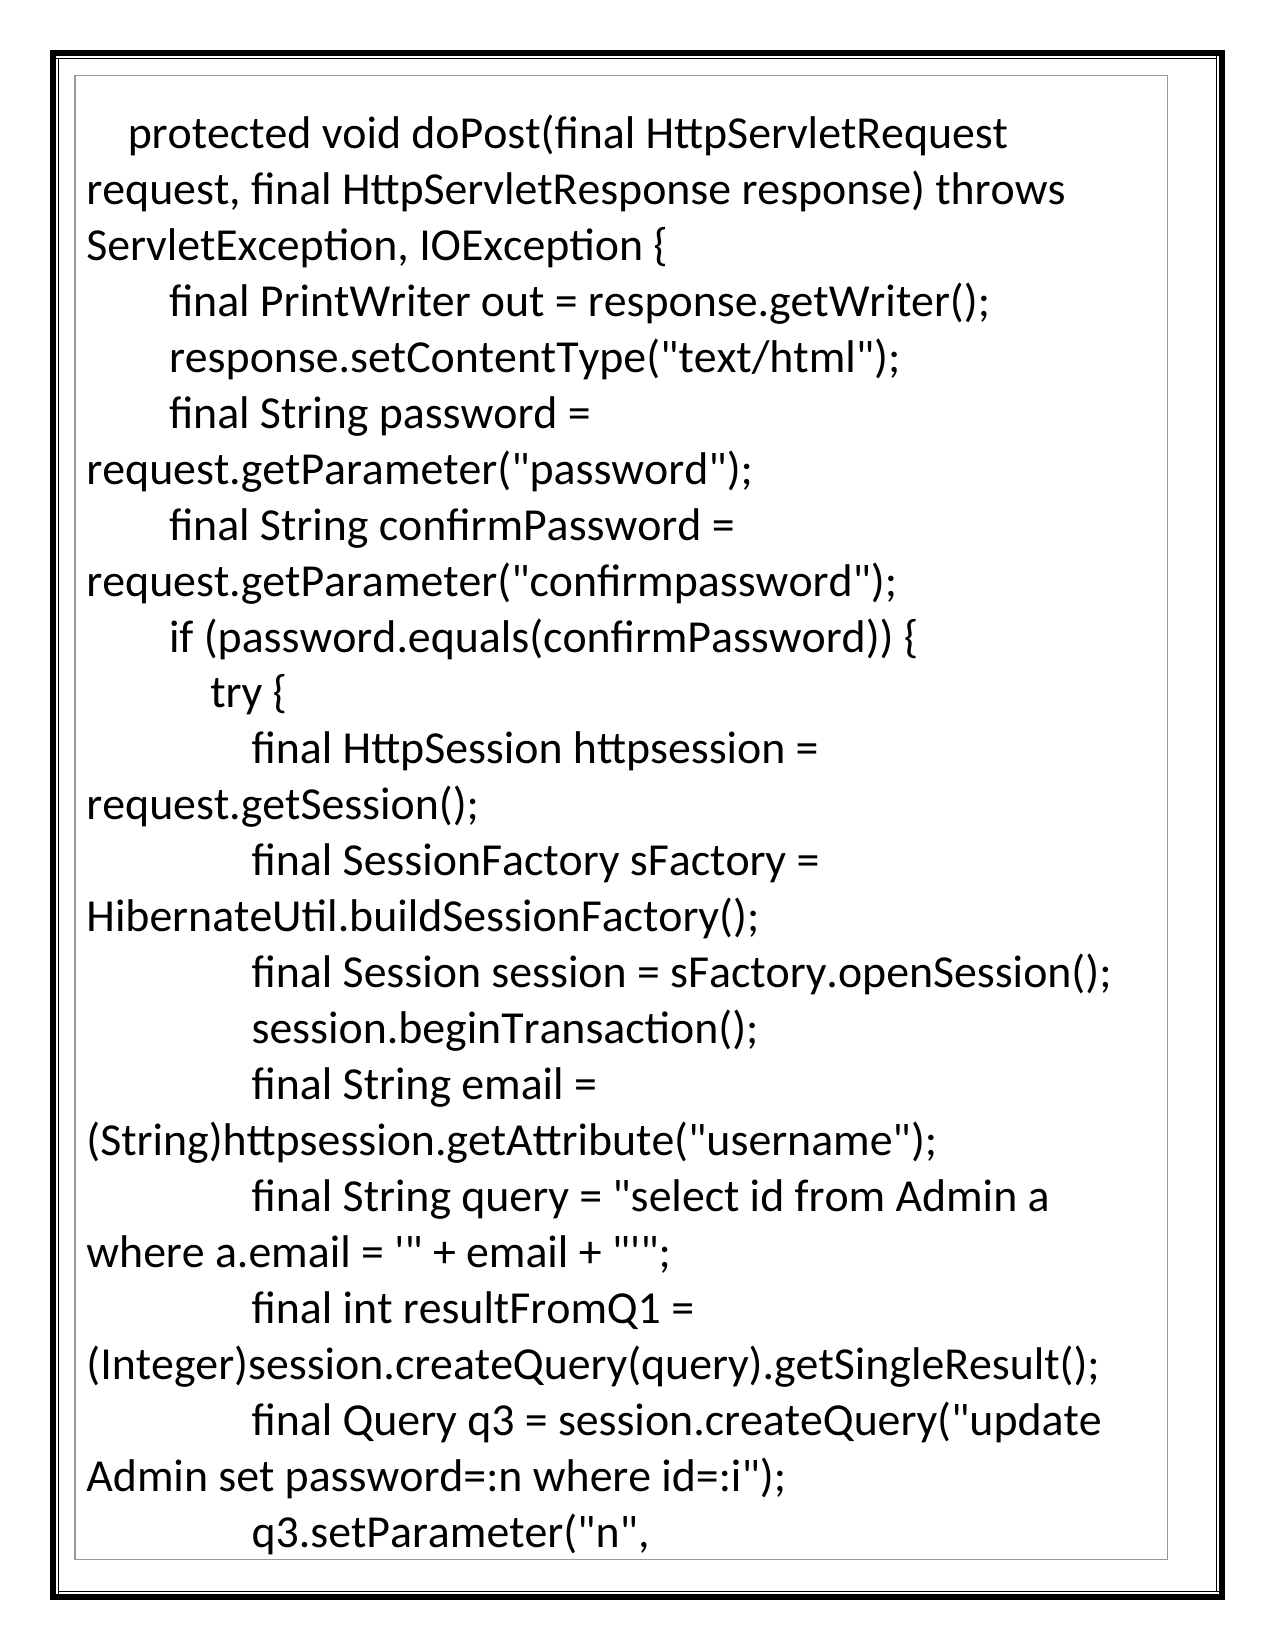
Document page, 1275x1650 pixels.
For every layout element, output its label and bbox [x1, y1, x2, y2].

table_cell [76, 76, 1167, 1558]
